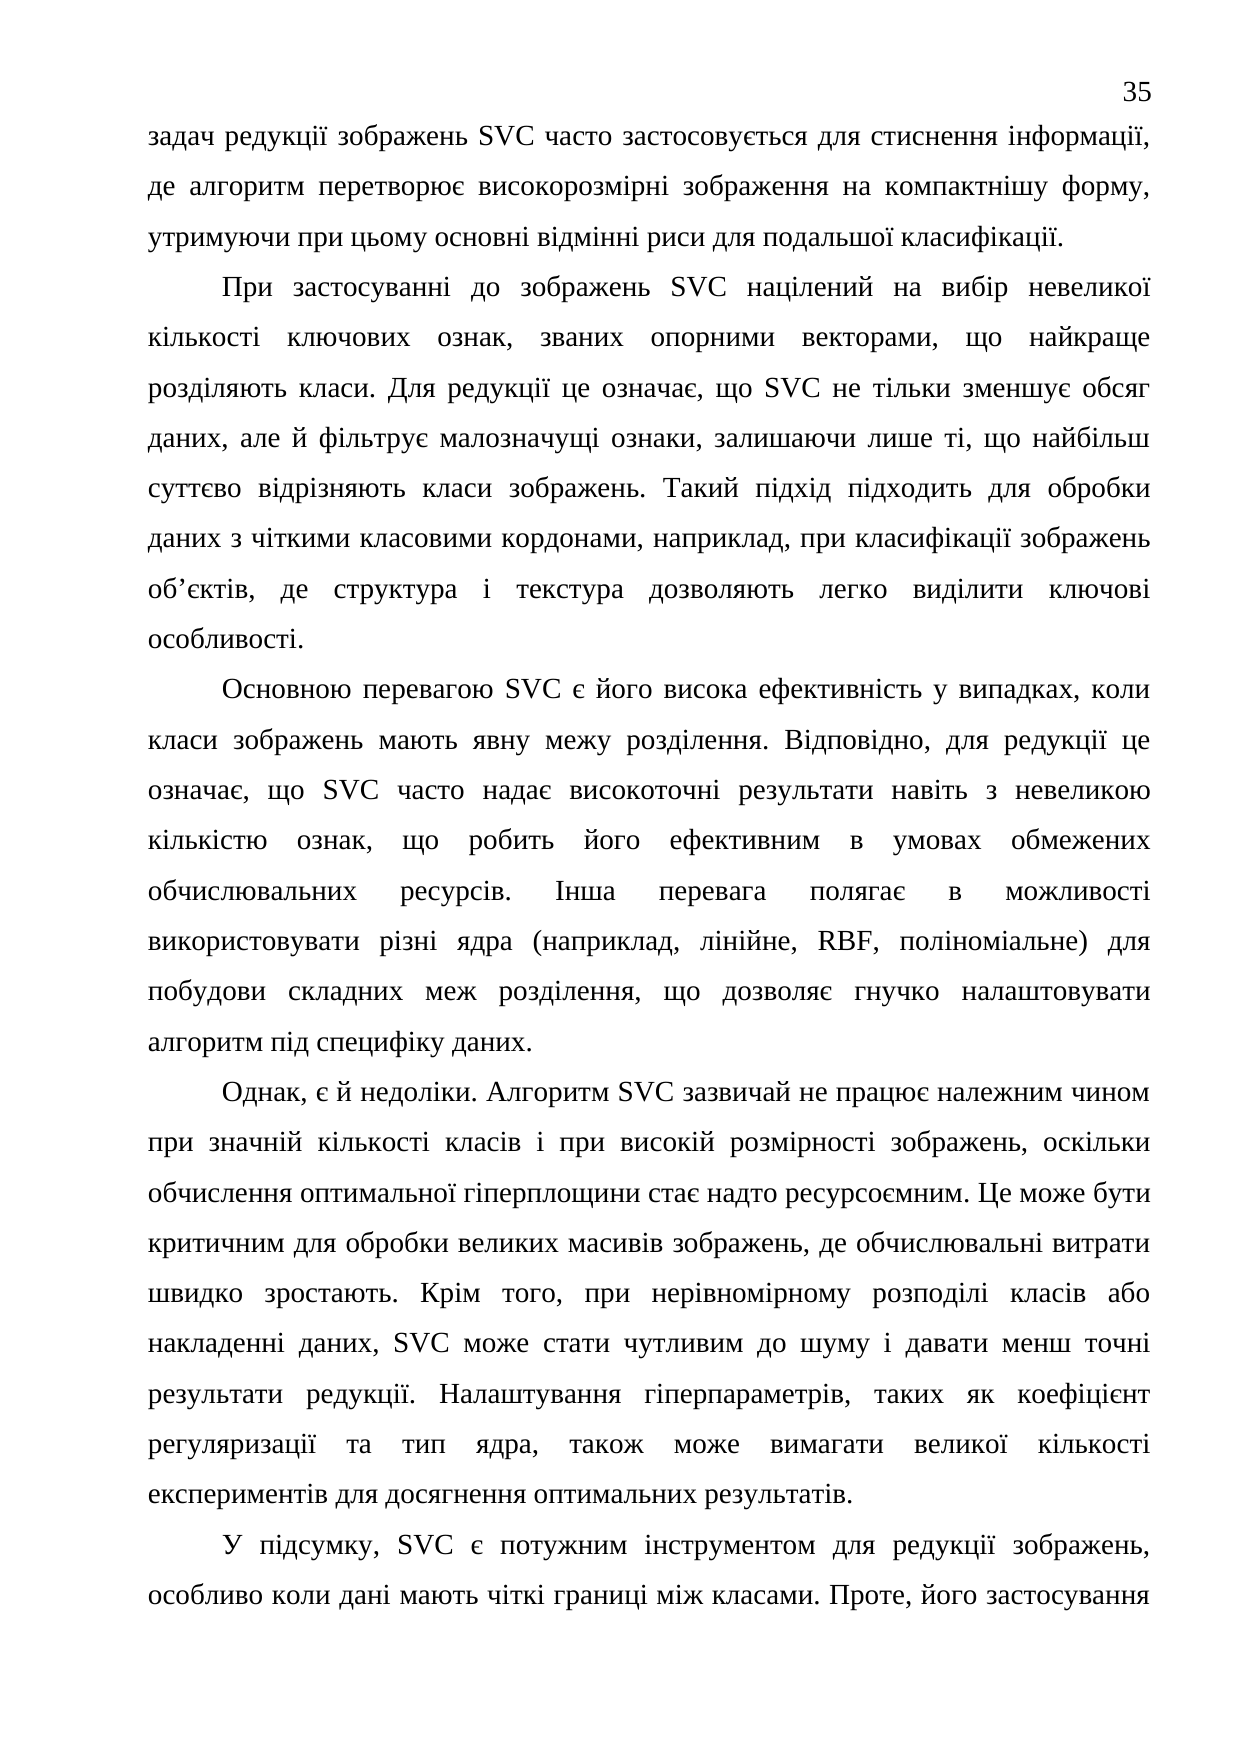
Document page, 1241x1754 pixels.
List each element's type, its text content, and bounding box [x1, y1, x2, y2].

text При застосуванні до зображень SVC націлений на вибір невеликої кількості ключових ознак, званих опорними векторами, що найкраще розділяють класи. Для редукції це означає, що SVC не тільки зменшує обсяг даних, але й фільтрує малозначущі ознаки, залишаючи лише ті, що найбільш суттєво відрізняють класи зображень. Такий підхід підходить для обробки даних з чіткими класовими кордонами, наприклад, при класифікації зображень об’єктів, де структура і текстура дозволяють легко виділити ключові особливості. [148, 269, 1152, 655]
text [148, 118, 1152, 252]
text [148, 1527, 1152, 1611]
text Основною перевагою SVC є його висока ефективність у випадках, коли класи зображень мають явну межу розділення. Відповідно, для редукції це означає, що SVC часто надає високоточні результати навіть з невеликою кількістю ознак, що робить його ефективним в умовах обмежених обчислювальних ресурсів. Інша перевага полягає в можливості використовувати різні ядра (наприклад, лінійне, RBF, поліноміальне) для побудови складних меж розділення, що дозволяє гнучко налаштовувати алгоритм під специфіку даних. [148, 672, 1152, 1057]
text Однак, є й недоліки. Алгоритм SVC зазвичай не працює належним чином при значній кількості класів і при високій розмірності зображень, оскільки обчислення оптимальної гіперплощини стає надто ресурсоємним. Це може бути критичним для обробки великих масивів зображень, де обчислювальні витрати швидко зростають. Крім того, при нерівномірному розподілі класів або накладенні даних, SVC може стати чутливим до шуму і давати менш точні результати редукції. Налаштування гіперпараметрів, таких як коефіцієнт регуляризації та тип ядра, також може вимагати великої кількості експериментів для досягнення оптимальних результатів. [148, 1074, 1152, 1510]
